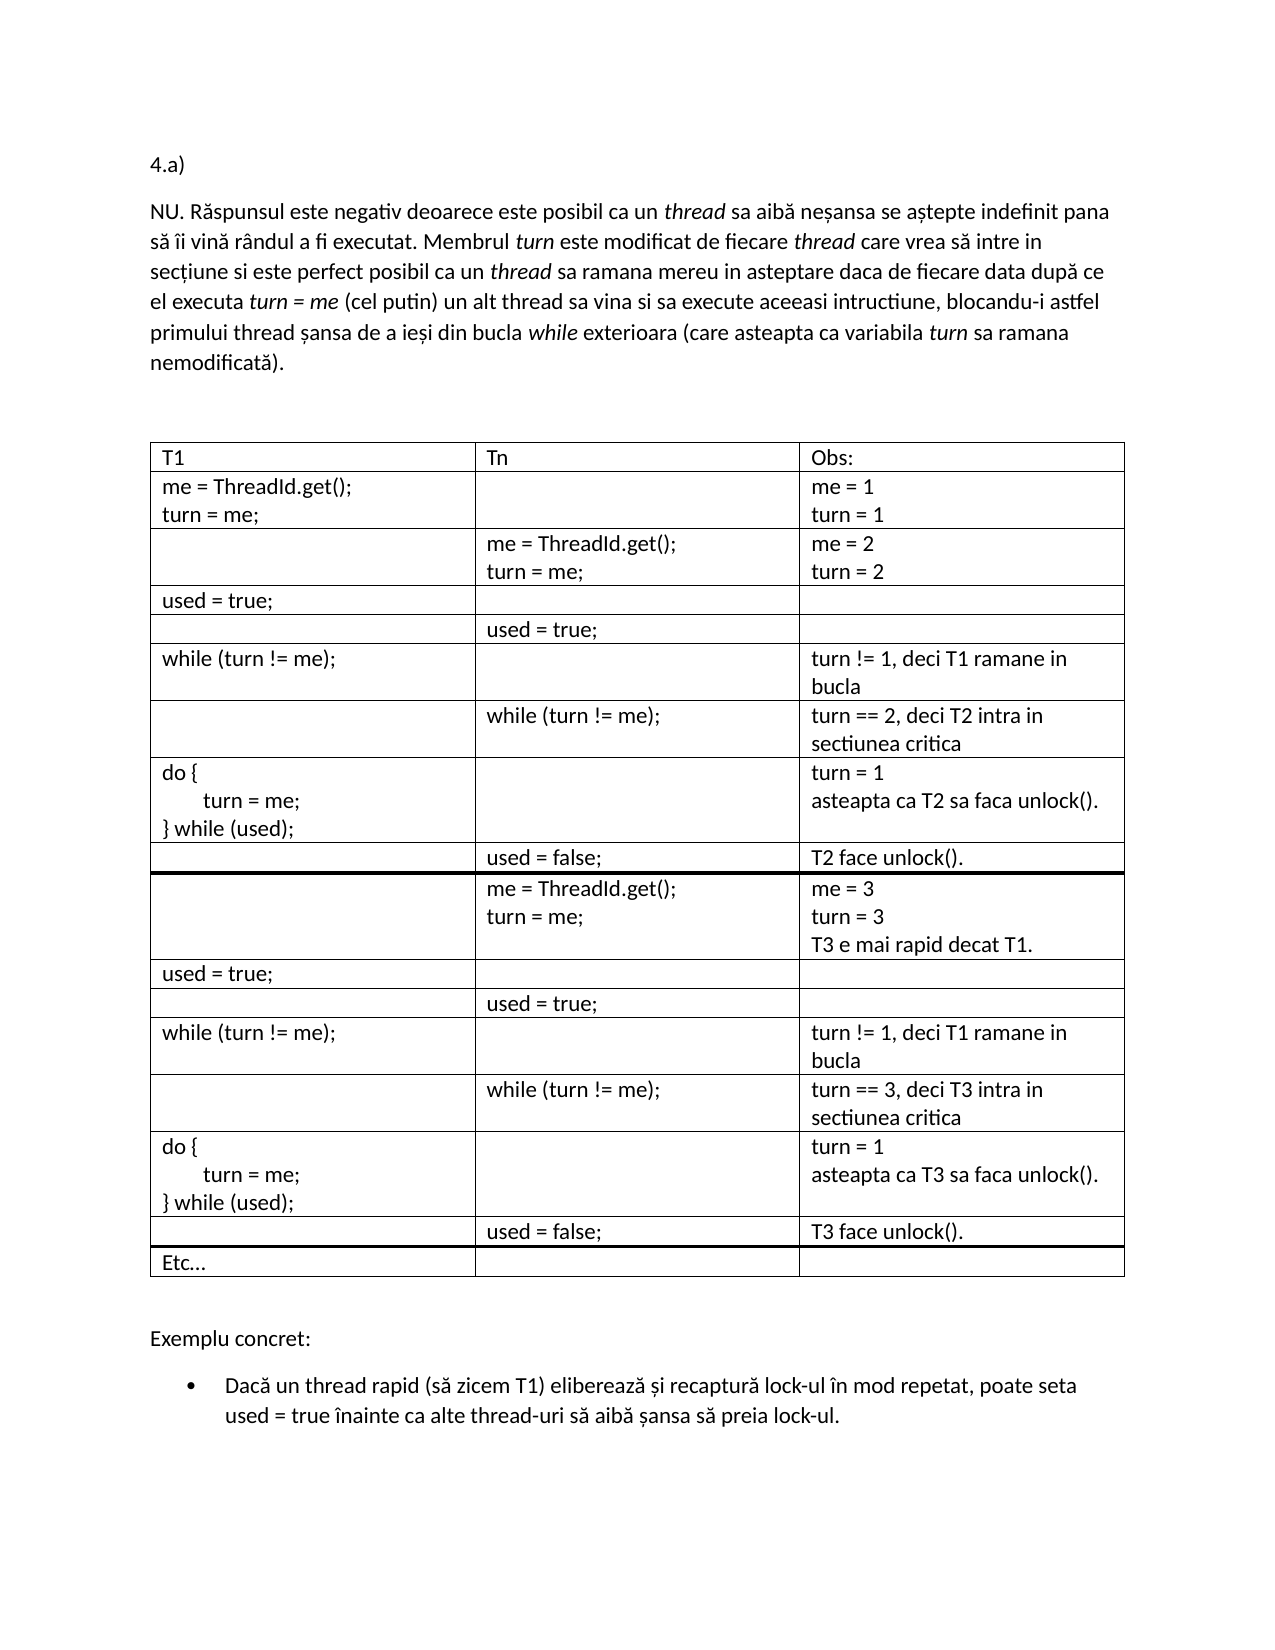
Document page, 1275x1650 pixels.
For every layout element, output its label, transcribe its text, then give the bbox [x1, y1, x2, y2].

table_cell [476, 644, 799, 700]
table_cell do { turn = me; } while (used); [151, 1132, 475, 1216]
table_cell used = true; [151, 960, 475, 988]
table_cell used = true; [476, 615, 799, 643]
table_cell used = true; [476, 989, 799, 1017]
text NU. Răspunsul este negativ deoarece este posibil ca un thread sa aibă neșansa se aștepte indefinit pana să îi vină rândul a fi executat. Membrul turn este modificat de fiecare thread care vrea să intre in secțiune si este perfect posibil ca un thread sa ramana mereu in asteptare daca de fiecare data după ce el executa turn = me (cel putin) un alt thread sa vina si sa execute aceeasi intructiune, blocandu-i astfel primului thread șansa de a ieși din bucla while exterioara (care asteapta ca variabila turn sa ramana nemodificată). [150, 197, 1125, 376]
table_header Obs: [800, 443, 1124, 471]
table_cell [800, 1248, 1124, 1276]
table_cell me = ThreadId.get(); turn = me; [151, 472, 475, 528]
table_cell me = ThreadId.get(); turn = me; [476, 529, 799, 585]
table_cell turn = 1 asteapta ca T2 sa faca unlock(). [800, 758, 1124, 842]
table_cell while (turn != me); [476, 1075, 799, 1131]
table_cell turn == 3, deci T3 intra in sectiunea critica [800, 1075, 1124, 1131]
table_cell while (turn != me); [151, 644, 475, 700]
table_cell me = 3 turn = 3 T3 e mai rapid decat T1. [800, 875, 1124, 958]
table_cell [151, 615, 475, 643]
table_header Tn [476, 443, 799, 471]
table_cell [151, 529, 475, 585]
table_cell while (turn != me); [151, 1018, 475, 1074]
table_cell [151, 989, 475, 1017]
table_cell [151, 843, 475, 871]
table_cell used = true; [151, 586, 475, 614]
table_cell [151, 701, 475, 757]
list Dacă un thread rapid (să zicem T1) eliberează și recaptură lock-ul în mod repetat, poate seta used = true înainte ca alte thread-uri să aibă șansa să preia lock-ul. [187, 1371, 1125, 1429]
table_cell turn = 1 asteapta ca T3 sa faca unlock(). [800, 1132, 1124, 1216]
table_cell [476, 1248, 799, 1276]
table_cell [476, 472, 799, 528]
table_header T1 [151, 443, 475, 471]
table_cell [476, 1132, 799, 1216]
table_cell Etc… [151, 1248, 475, 1276]
table_cell used = false; [476, 843, 799, 871]
table_cell [800, 615, 1124, 643]
table_cell do { turn = me; } while (used); [151, 758, 475, 842]
table_cell turn != 1, deci T1 ramane in bucla [800, 644, 1124, 700]
table_cell [151, 1075, 475, 1131]
table_cell [476, 586, 799, 614]
table_cell [476, 758, 799, 842]
table_cell [800, 960, 1124, 988]
table_cell [151, 875, 475, 958]
table_cell [151, 1217, 475, 1245]
table_cell [476, 960, 799, 988]
table_cell [800, 989, 1124, 1017]
text 4.a) [150, 150, 1125, 178]
text Exemplu concret: [150, 1324, 1125, 1352]
table_cell turn != 1, deci T1 ramane in bucla [800, 1018, 1124, 1074]
table_cell used = false; [476, 1217, 799, 1245]
table_cell [476, 1018, 799, 1074]
table_cell T3 face unlock(). [800, 1217, 1124, 1245]
table_cell me = 2 turn = 2 [800, 529, 1124, 585]
table_cell while (turn != me); [476, 701, 799, 757]
table_cell T2 face unlock(). [800, 843, 1124, 871]
table_cell me = ThreadId.get(); turn = me; [476, 875, 799, 958]
table_cell [800, 586, 1124, 614]
table_cell turn == 2, deci T2 intra in sectiunea critica [800, 701, 1124, 757]
table_cell me = 1 turn = 1 [800, 472, 1124, 528]
